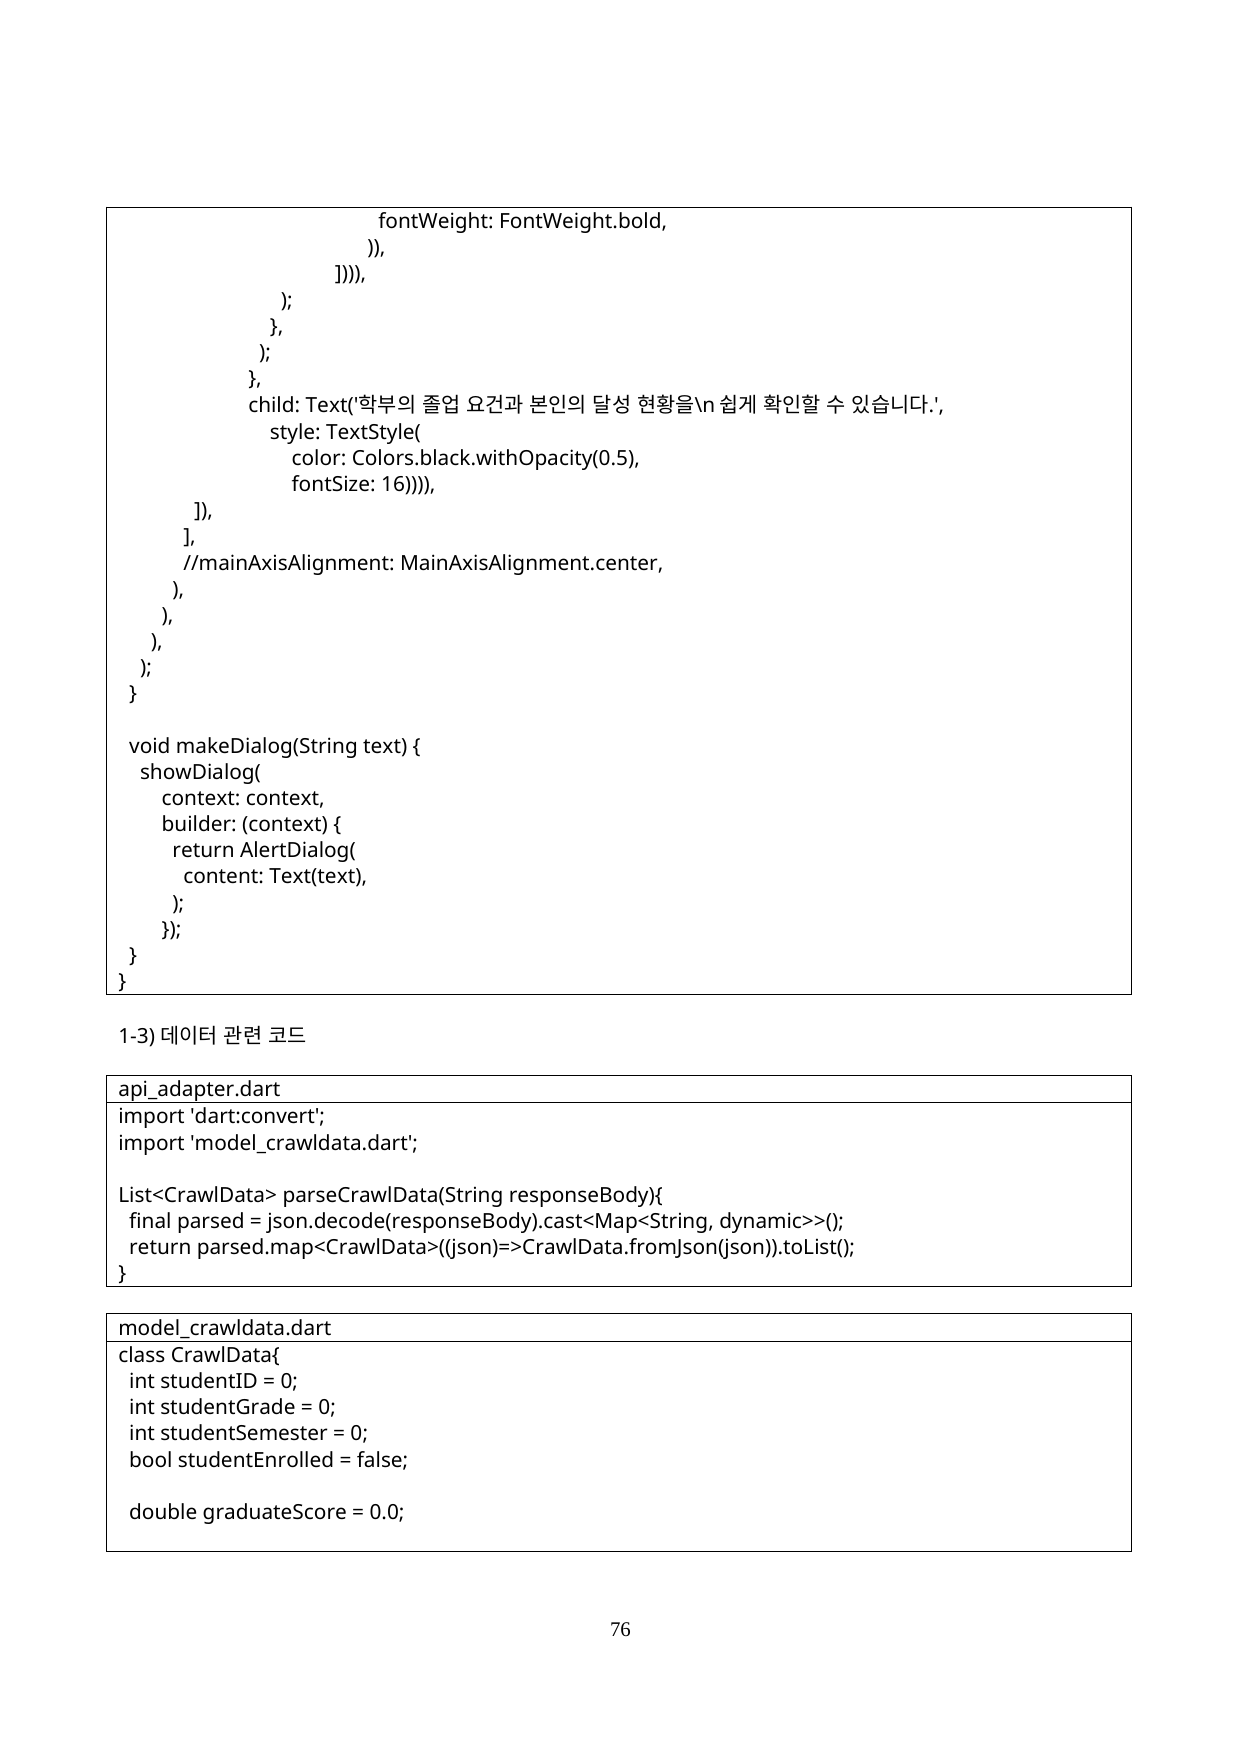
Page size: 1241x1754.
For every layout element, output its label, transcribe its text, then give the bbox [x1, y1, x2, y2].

table_cell import 'dart:convert'; import 'model_crawldata.dart'; List<CrawlData> parseCrawlData(String responseBody){ final parsed = json.decode(responseBody).cast<Map<String, dynamic>>(); return parsed.map<CrawlData>((json)=>CrawlData.fromJson(json)).toList(); } [107, 1103, 1131, 1286]
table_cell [107, 208, 1131, 994]
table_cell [107, 1342, 1131, 1551]
table_header model_crawldata.dart [107, 1314, 1131, 1341]
text 1-3) 데이터 관련 코드 [118, 1021, 1122, 1049]
table_header api_adapter.dart [107, 1076, 1131, 1102]
